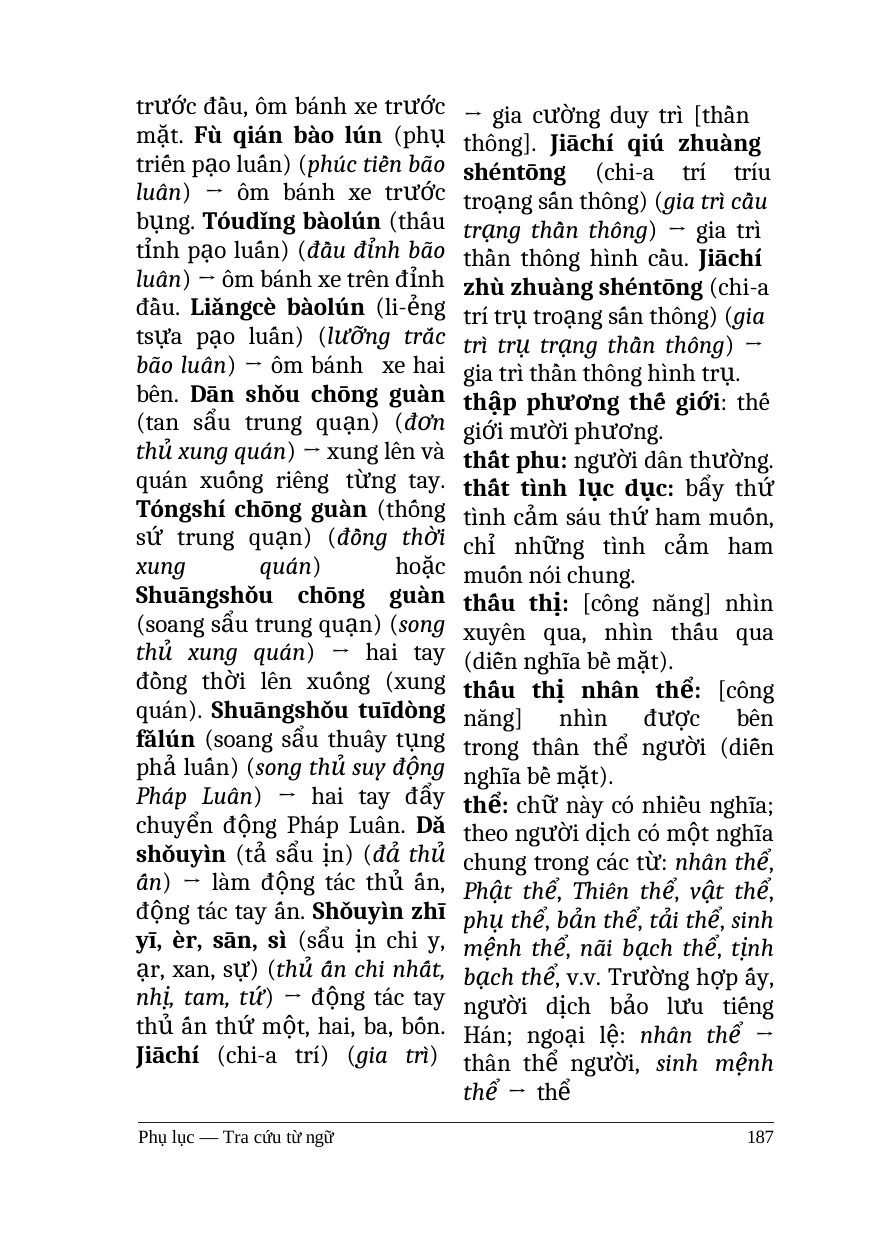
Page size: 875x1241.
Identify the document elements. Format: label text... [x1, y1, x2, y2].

text thấu thị: [công năng] nhìn xuyên qua, nhìn thấu qua (diễn nghĩa bề mặt). [463, 589, 774, 676]
text trước đầu, ôm bánh xe trước mặt. Fù qián bào lún (phụ triến pạo luấn) (phúc tiền bão luân) → ôm bánh xe trước bụng. Tóudǐng bàolún (thấu tỉnh pạo luấn) (đầu đỉnh bão luân) → ôm bánh xe trên đỉnh đầu. Liǎngcè bàolún (li-ẻng tsựa pạo luấn) (lưỡng trắc bão luân) → ôm bánh xe hai bên. Dān shǒu chōng guàn (tan sẩu trung quạn) (đơn thủ xung quán) → xung lên và quán xuống riêng từng tay. Tóngshí chōng guàn (thống sứ trung quạn) (đồng thời xung quán) hoặc Shuāngshǒu chōng guàn (soang sẩu trung quạn) (song thủ xung quán) → hai tay đồng thời lên xuống (xung quán). Shuāngshǒu tuīdòng fǎlún (soang sẩu thuây tụng phả luấn) (song thủ suy động Pháp Luân) → hai tay đẩy chuyển động Pháp Luân. Dǎ shǒuyìn (tả sẩu ịn) (đả thủ ấn) → làm động tác thủ ấn, động tác tay ấn. Shǒuyìn zhī yī, èr, sān, sì (sẩu ịn chi y, ạr, xan, sự) (thủ ấn chi nhất, nhị, tam, tứ) → động tác tay thủ ấn thứ một, hai, ba, bốn. Jiāchí (chi-a trí) (gia trì) [136, 92, 445, 1069]
text thấu thị nhân thể: [công năng] nhìn được bên trong thân thể người (diễn nghĩa bề mặt). [463, 676, 774, 791]
text thất phu: người dân thường. thất tình lục dục: bẩy thứ tình cảm sáu thứ ham muốn, chỉ những tình cảm ham muốn nói chung. [463, 446, 774, 589]
text thể: chữ này có nhiều nghĩa; theo người dịch có một nghĩa chung trong các từ: nhân thể, Phật thể, Thiên thể, vật thể, phụ thể, bản thể, tải thể, sinh mệnh thể, nãi bạch thể, tịnh bạch thể, v.v. Trường hợp ấy, người dịch bảo lưu tiếng Hán; ngoại lệ: nhân thể → thân thể người, sinh mệnh thể → thể [463, 791, 774, 1107]
text → gia cường duy trì [thần thông]. Jiāchí qiú zhuàng shéntōng (chi-a trí tríu troạng sấn thông) (gia trì cầu trạng thần thông) → gia trì thần thông hình cầu. Jiāchí zhù zhuàng shéntōng (chi-a trí trụ troạng sấn thông) (gia trì trụ trạng thần thông) → gia trì thần thông hình trụ. thập phương thế giới: thế giới mười phương. [463, 101, 774, 446]
